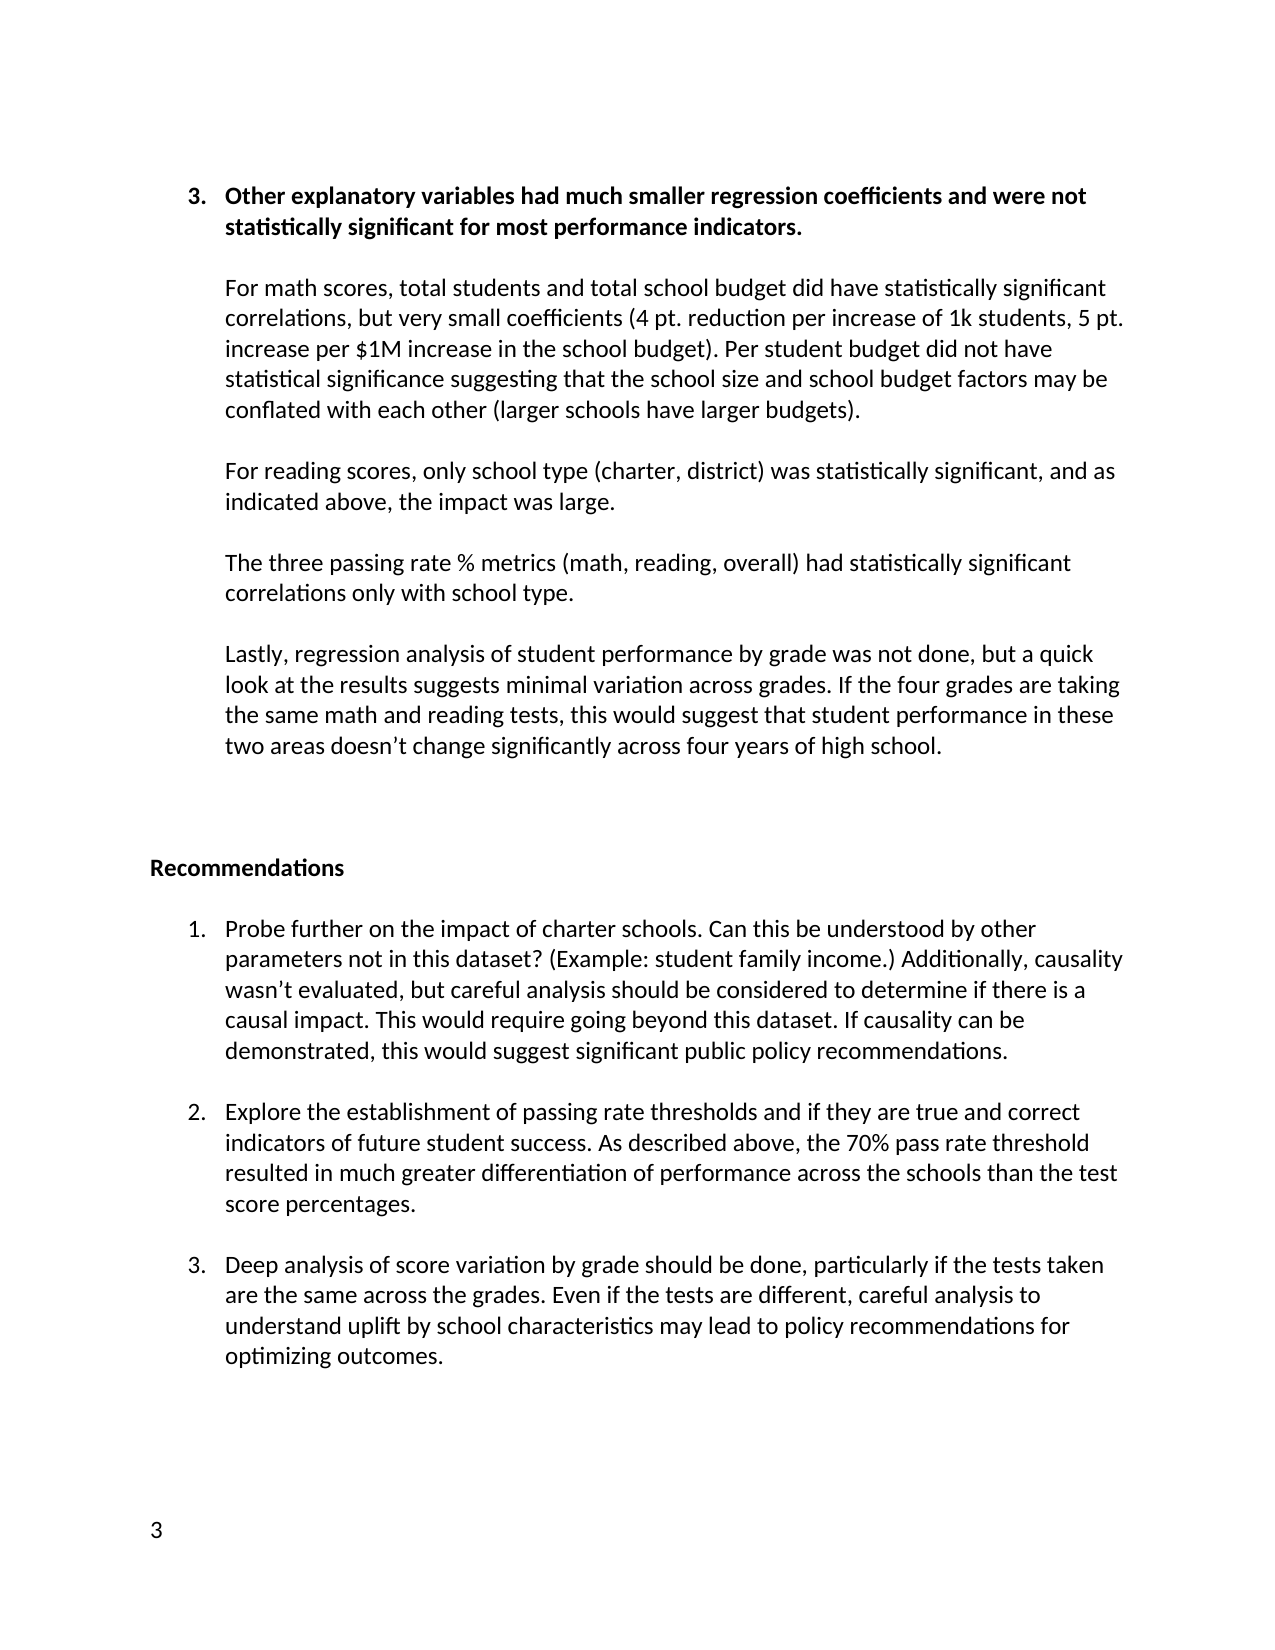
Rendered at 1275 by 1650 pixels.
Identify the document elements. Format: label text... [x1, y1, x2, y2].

list Probe further on the impact of charter schools. Can this be understood by other parameters not in this dataset? (Example: student family income.) Additionally, causality wasn’t evaluated, but careful analysis should be considered to determine if there is a causal impact. This would require going beyond this dataset. If causality can be demonstrated, this would suggest significant public policy recommendations. [187, 913, 1125, 1066]
list For reading scores, only school type (charter, district) was statistically significant, and as indicated above, the impact was large. [225, 455, 1125, 516]
text Recommendations [150, 852, 1125, 882]
list Other explanatory variables had much smaller regression coefficients and were not statistically significant for most performance indicators. [187, 181, 1125, 242]
list For math scores, total students and total school budget did have statistically significant correlations, but very small coefficients (4 pt. reduction per increase of 1k students, 5 pt. increase per $1M increase in the school budget). Per student budget did not have statistical significance suggesting that the school size and school budget factors may be conflated with each other (larger schools have larger budgets). [225, 272, 1125, 425]
list Lastly, regression analysis of student performance by grade was not done, but a quick look at the results suggests minimal variation across grades. If the four grades are taking the same math and reading tests, this would suggest that student performance in these two areas doesn’t change significantly across four years of high school. [225, 638, 1125, 760]
list The three passing rate % metrics (math, reading, overall) had statistically significant correlations only with school type. [225, 547, 1125, 608]
list Deep analysis of score variation by grade should be done, particularly if the tests taken are the same across the grades. Even if the tests are different, careful analysis to understand uplift by school characteristics may lead to policy recommendations for optimizing outcomes. [187, 1249, 1125, 1371]
list Explore the establishment of passing rate thresholds and if they are true and correct indicators of future student success. As described above, the 70% pass rate threshold resulted in much greater differentiation of performance across the schools than the test score percentages. [187, 1096, 1125, 1218]
